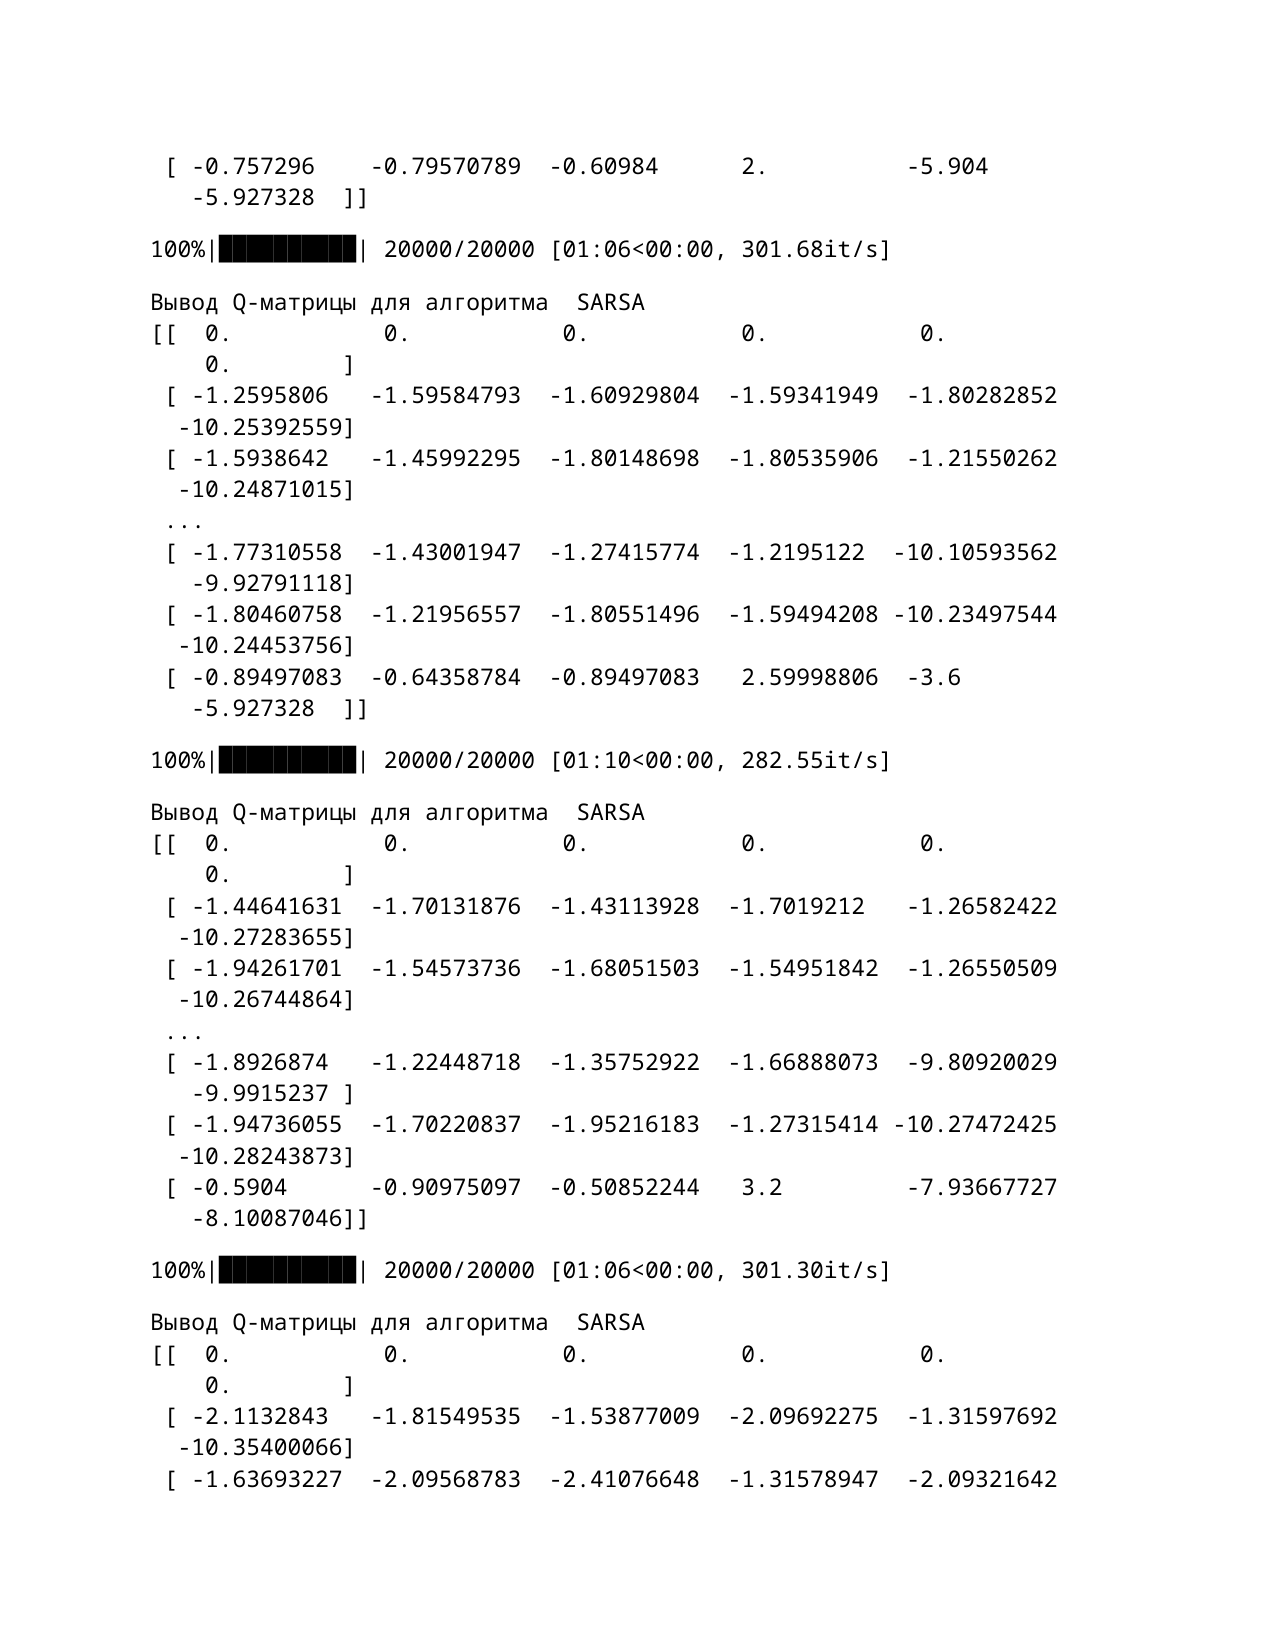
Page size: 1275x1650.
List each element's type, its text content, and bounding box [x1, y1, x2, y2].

text 100%|██████████| 20000/20000 [01:10<00:00, 282.55it/s] [150, 744, 1125, 775]
text Вывод Q-матрицы для алгоритма SARSA [[ 0. 0. 0. 0. 0. 0. ] [ -1.44641631 -1.70131876 -1.43113928 -1.7019212 -1.26582422 -10.27283655] [ -1.94261701 -1.54573736 -1.68051503 -1.54951842 -1.26550509 -10.26744864] ... [ -1.8926874 -1.22448718 -1.35752922 -1.66888073 -9.80920029 -9.9915237 ] [ -1.94736055 -1.70220837 -1.95216183 -1.27315414 -10.27472425 -10.28243873] [ -0.5904 -0.90975097 -0.50852244 3.2 -7.93667727 -8.10087046]] [150, 796, 1125, 1233]
text 100%|██████████| 20000/20000 [01:06<00:00, 301.68it/s] [150, 233, 1125, 264]
text Вывод Q-матрицы для алгоритма SARSA [[ 0. 0. 0. 0. 0. 0. ] [ -1.2595806 -1.59584793 -1.60929804 -1.59341949 -1.80282852 -10.25392559] [ -1.5938642 -1.45992295 -1.80148698 -1.80535906 -1.21550262 -10.24871015] ... [ -1.77310558 -1.43001947 -1.27415774 -1.2195122 -10.10593562 -9.92791118] [ -1.80460758 -1.21956557 -1.80551496 -1.59494208 -10.23497544 -10.24453756] [ -0.89497083 -0.64358784 -0.89497083 2.59998806 -3.6 -5.927328 ]] [150, 285, 1125, 723]
text 100%|██████████| 20000/20000 [01:06<00:00, 301.30it/s] [150, 1254, 1125, 1285]
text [150, 150, 1125, 212]
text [150, 1306, 1125, 1494]
